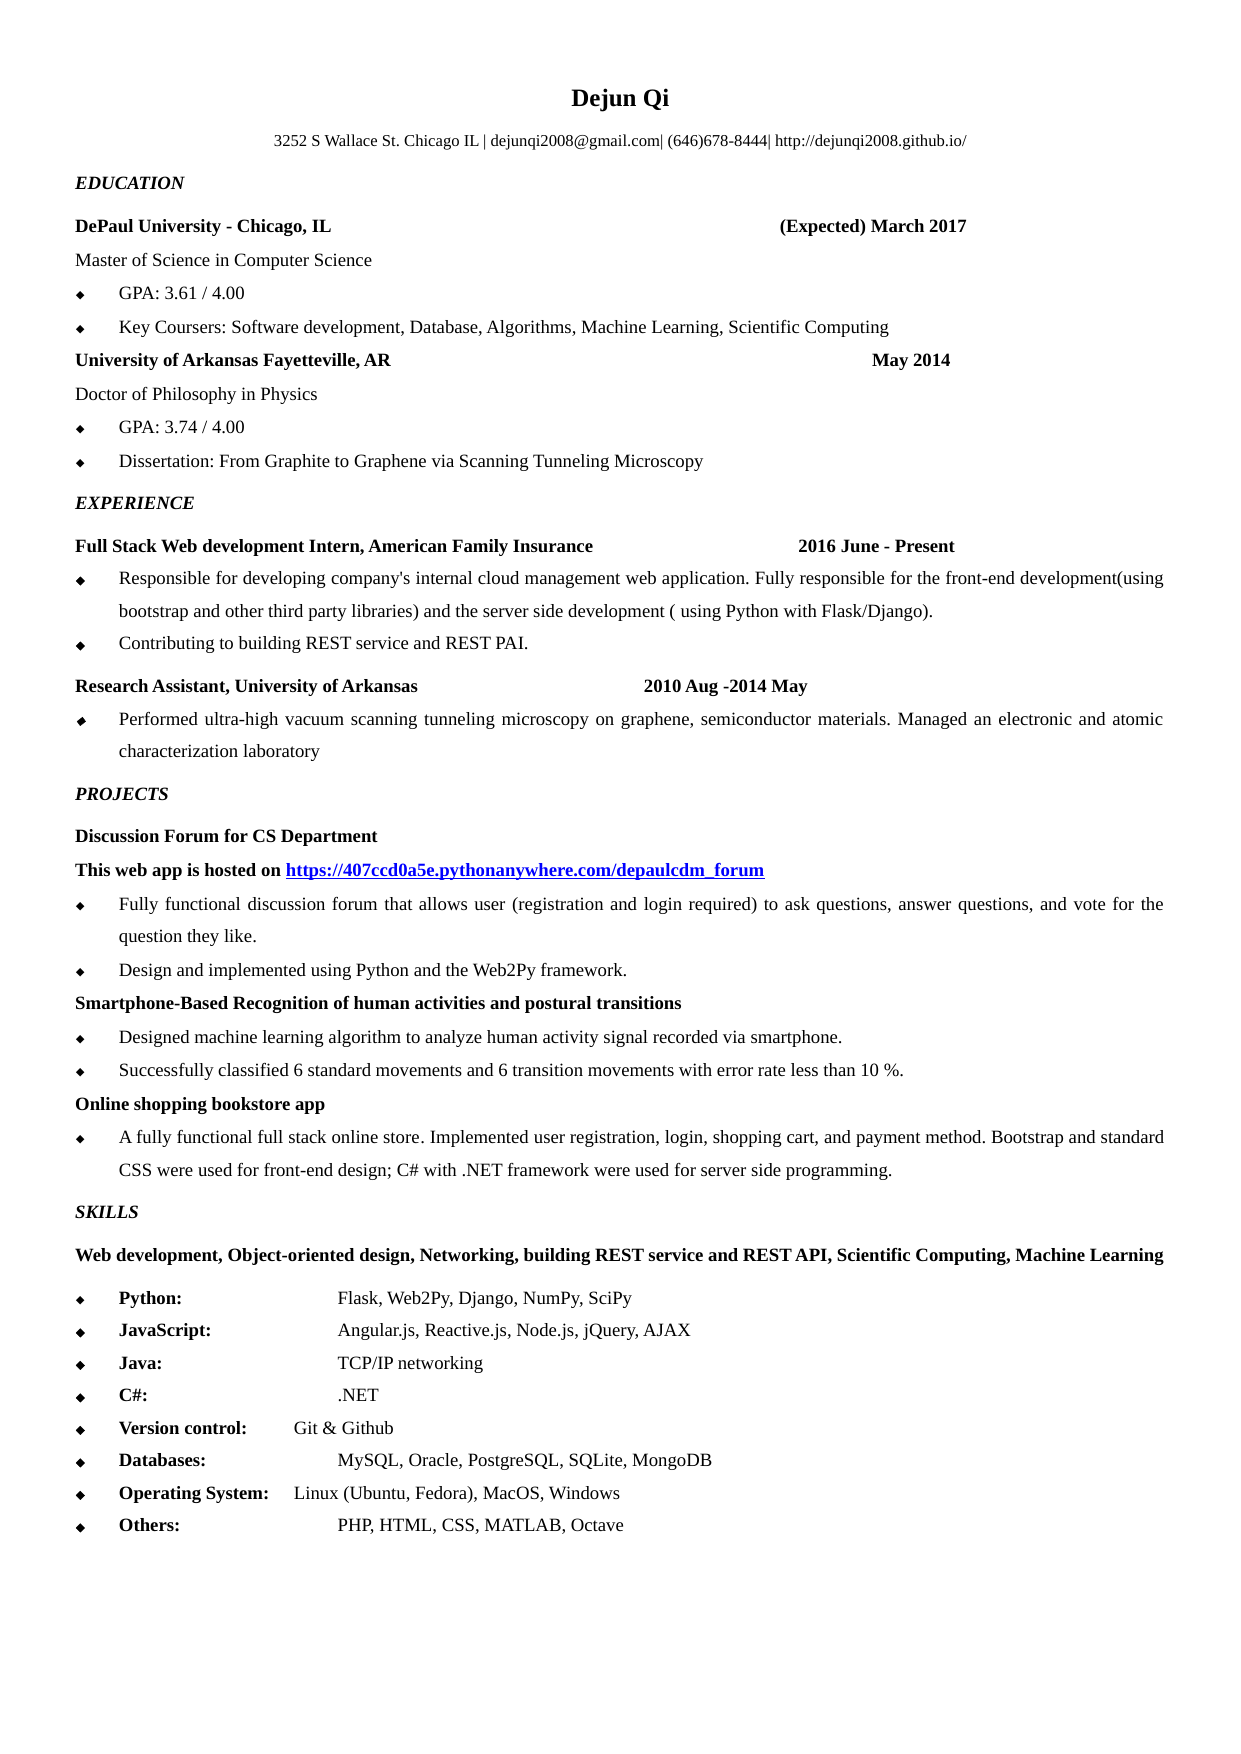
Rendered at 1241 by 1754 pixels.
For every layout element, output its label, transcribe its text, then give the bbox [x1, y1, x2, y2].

text Master of Science in Computer Science [75, 243, 1165, 276]
list Fully functional discussion forum that allows user (registration and login required) to ask questions, answer questions, and vote for the question they like. [75, 887, 1165, 952]
list Dissertation: From Graphite to Graphene via Scanning Tunneling Microscopy [75, 444, 1165, 477]
list Responsible for developing company's internal cloud management web application. Fully responsible for the front-end development(using bootstrap and other third party libraries) and the server side development ( using Python with Flask/Django). [75, 562, 1165, 627]
list Others: PHP, HTML, CSS, MATLAB, Octave [75, 1509, 1165, 1541]
list Performed ultra-high vacuum scanning tunneling microscopy on graphene, semiconductor materials. Managed an electronic and atomic characterization laboratory [75, 702, 1165, 767]
text DePaul University - Chicago, IL (Expected) March 2017 [75, 209, 1165, 242]
text Full Stack Web development Intern, American Family Insurance 2016 June - Present [75, 529, 1165, 562]
text PROJECTS [75, 777, 1165, 809]
text Dejun Qi [75, 81, 1165, 113]
list GPA: 3.61 / 4.00 [75, 277, 1165, 309]
text Web development, Object-oriented design, Networking, building REST service and REST API, Scientific Computing, Machine Learning [75, 1238, 1165, 1271]
text EDUCATION [75, 167, 1165, 199]
text University of Arkansas Fayetteville, AR May 2014 [75, 344, 1165, 376]
text Research Assistant, University of Arkansas 2010 Aug -2014 May [75, 670, 1165, 702]
list Operating System: Linux (Ubuntu, Fedora), MacOS, Windows [75, 1476, 1165, 1509]
text SKILLS [75, 1195, 1165, 1228]
list Contributing to building REST service and REST PAI. [75, 627, 1165, 659]
list Java: TCP/IP networking [75, 1346, 1165, 1379]
text Online shopping bookstore app [75, 1087, 1165, 1120]
list JavaScript: Angular.js, Reactive.js, Node.js, jQuery, AJAX [75, 1314, 1165, 1346]
list Python: Flask, Web2Py, Django, NumPy, SciPy [75, 1281, 1165, 1314]
text EXPERIENCE [75, 486, 1165, 519]
text Doctor of Philosophy in Physics [75, 377, 1165, 410]
list Version control: Git & Github [75, 1411, 1165, 1444]
list Key Coursers: Software development, Database, Algorithms, Machine Learning, Scientific Computing [75, 310, 1165, 343]
list Successfully classified 6 standard movements and 6 transition movements with error rate less than 10 %. [75, 1054, 1165, 1086]
text Discussion Forum for CS Department [75, 820, 1165, 852]
text This web app is hosted on https://407ccd0a5e.pythonanywhere.com/depaulcdm_forum [75, 853, 1165, 886]
list A fully functional full stack online store. Implemented user registration, login, shopping cart, and payment method. Bootstrap and standard CSS were used for front-end design; C# with .NET framework were used for server side programming. [75, 1121, 1165, 1186]
text 3252 S Wallace St. Chicago IL | dejunqi2008@gmail.com| (646)678-8444| http://dejunqi2008.github.io/ [75, 124, 1165, 156]
list Design and implemented using Python and the Web2Py framework. [75, 953, 1165, 986]
list Designed machine learning algorithm to analyze human activity signal recorded via smartphone. [75, 1020, 1165, 1053]
list Databases: MySQL, Oracle, PostgreSQL, SQLite, MongoDB [75, 1444, 1165, 1476]
list C#: .NET [75, 1379, 1165, 1411]
text Smartphone-Based Recognition of human activities and postural transitions [75, 987, 1165, 1019]
list GPA: 3.74 / 4.00 [75, 411, 1165, 443]
